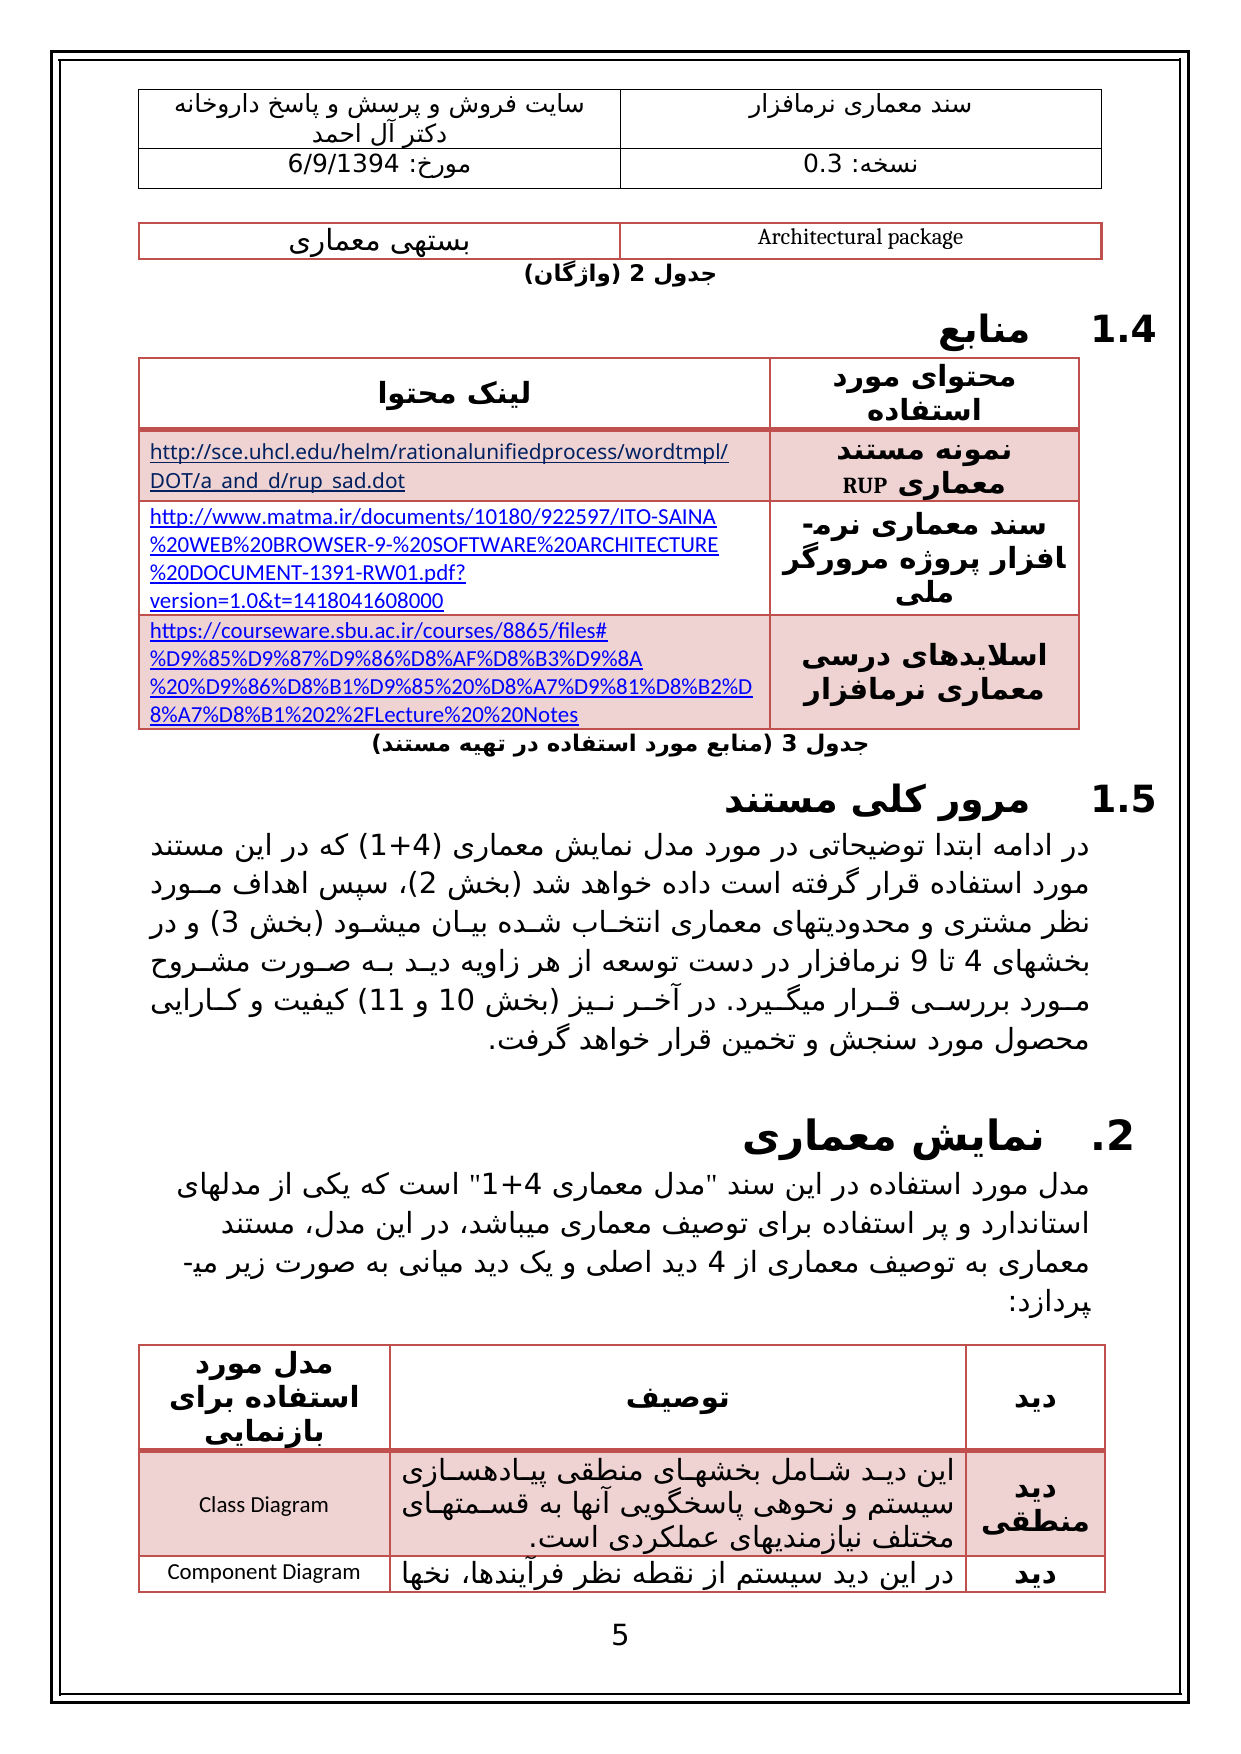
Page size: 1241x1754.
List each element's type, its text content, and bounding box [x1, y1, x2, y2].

table_cell سند معماری نرمافزار پروژه مرورگر ملی [771, 502, 1078, 614]
table_cell http://www.matma.ir/documents/10180/922597/ITO-SAINA%20WEB%20BROWSER-9-%20SOFTWARE%20ARCHITECTURE%20DOCUMENT-1391-RW01.pdf?version=1.0&t=1418041608000 [140, 502, 769, 614]
table_cell دید منطقی [967, 1453, 1104, 1555]
table_cell Architectural package [621, 224, 1100, 258]
table_header مدل مورد استفاده برای بازنمایی [140, 1346, 389, 1448]
table_cell بستهی معماری [140, 224, 619, 258]
text جدول 3 (منابع مورد استفاده در تهیه مستند) [150, 730, 1090, 757]
text مدل مورد استفاده در این سند "مدل معماری 4+1" است که یکی از مدلهای استاندارد و پر استفاده برای توصیف معماری میباشد، در این مدل، مستند معماری به توصیف معماری از 4 دید اصلی و یک دید میانی به صورت زیر میپردازد: [150, 1167, 1090, 1318]
table_cell اسلایدهای درسی معماری نرمافزار [771, 616, 1078, 728]
table_header دید [967, 1346, 1104, 1448]
table_cell http://sce.uhcl.edu/helm/rationalunifiedprocess/wordtmpl/DOT/a_and_d/rup_sad.dot [140, 432, 769, 500]
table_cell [391, 1557, 965, 1591]
subtitle منابع [150, 307, 1090, 351]
table_cell دید فرآیندی [967, 1557, 1104, 1591]
subtitle نمایش معماری [150, 1112, 1090, 1160]
table_cell Component Diagram [140, 1557, 389, 1591]
subtitle مرور کلی مستند [150, 778, 1090, 821]
table_cell Class Diagram [140, 1453, 389, 1555]
table_header توصیف [391, 1346, 965, 1448]
table_cell این دید شامل بخشهای منطقی پیادهسازی سیستم و نحوهی پاسخگویی آنها به قسمتهای مختلف نیازمندیهای عملکردی است. [391, 1453, 965, 1555]
table_header لینک محتوا [140, 359, 769, 427]
table_cell نمونه مستند معماری RUP [771, 432, 1078, 500]
text در ادامه ابتدا توضیحاتی در مورد مدل نمایش معماری (4+1) که در این مستند مورد استفاده قرار گرفته است داده خواهد شد (بخش 2)، سپس اهداف مورد نظر مشتری و محدودیتهای معماری انتخاب شده بیان میشود (بخش 3) و در بخشهای 4 تا 9 نرمافزار در دست توسعه از هر زاویه دید به صورت مشروح مورد بررسی قرار میگیرد. در آخر نیز (بخش 10 و 11) کیفیت و کارایی محصول مورد سنجش و تخمین قرار خواهد گرفت. [150, 828, 1090, 1057]
table_header محتوای مورد استفاده [771, 359, 1078, 427]
text جدول 2 (واژگان) [150, 260, 1090, 286]
table_cell https://courseware.sbu.ac.ir/courses/8865/files#%D9%85%D9%87%D9%86%D8%AF%D8%B3%D9%8A%20%D9%86%D8%B1%D9%85%20%D8%A7%D9%81%D8%B2%D8%A7%D8%B1%202%2FLecture%20%20Notes [140, 616, 769, 728]
